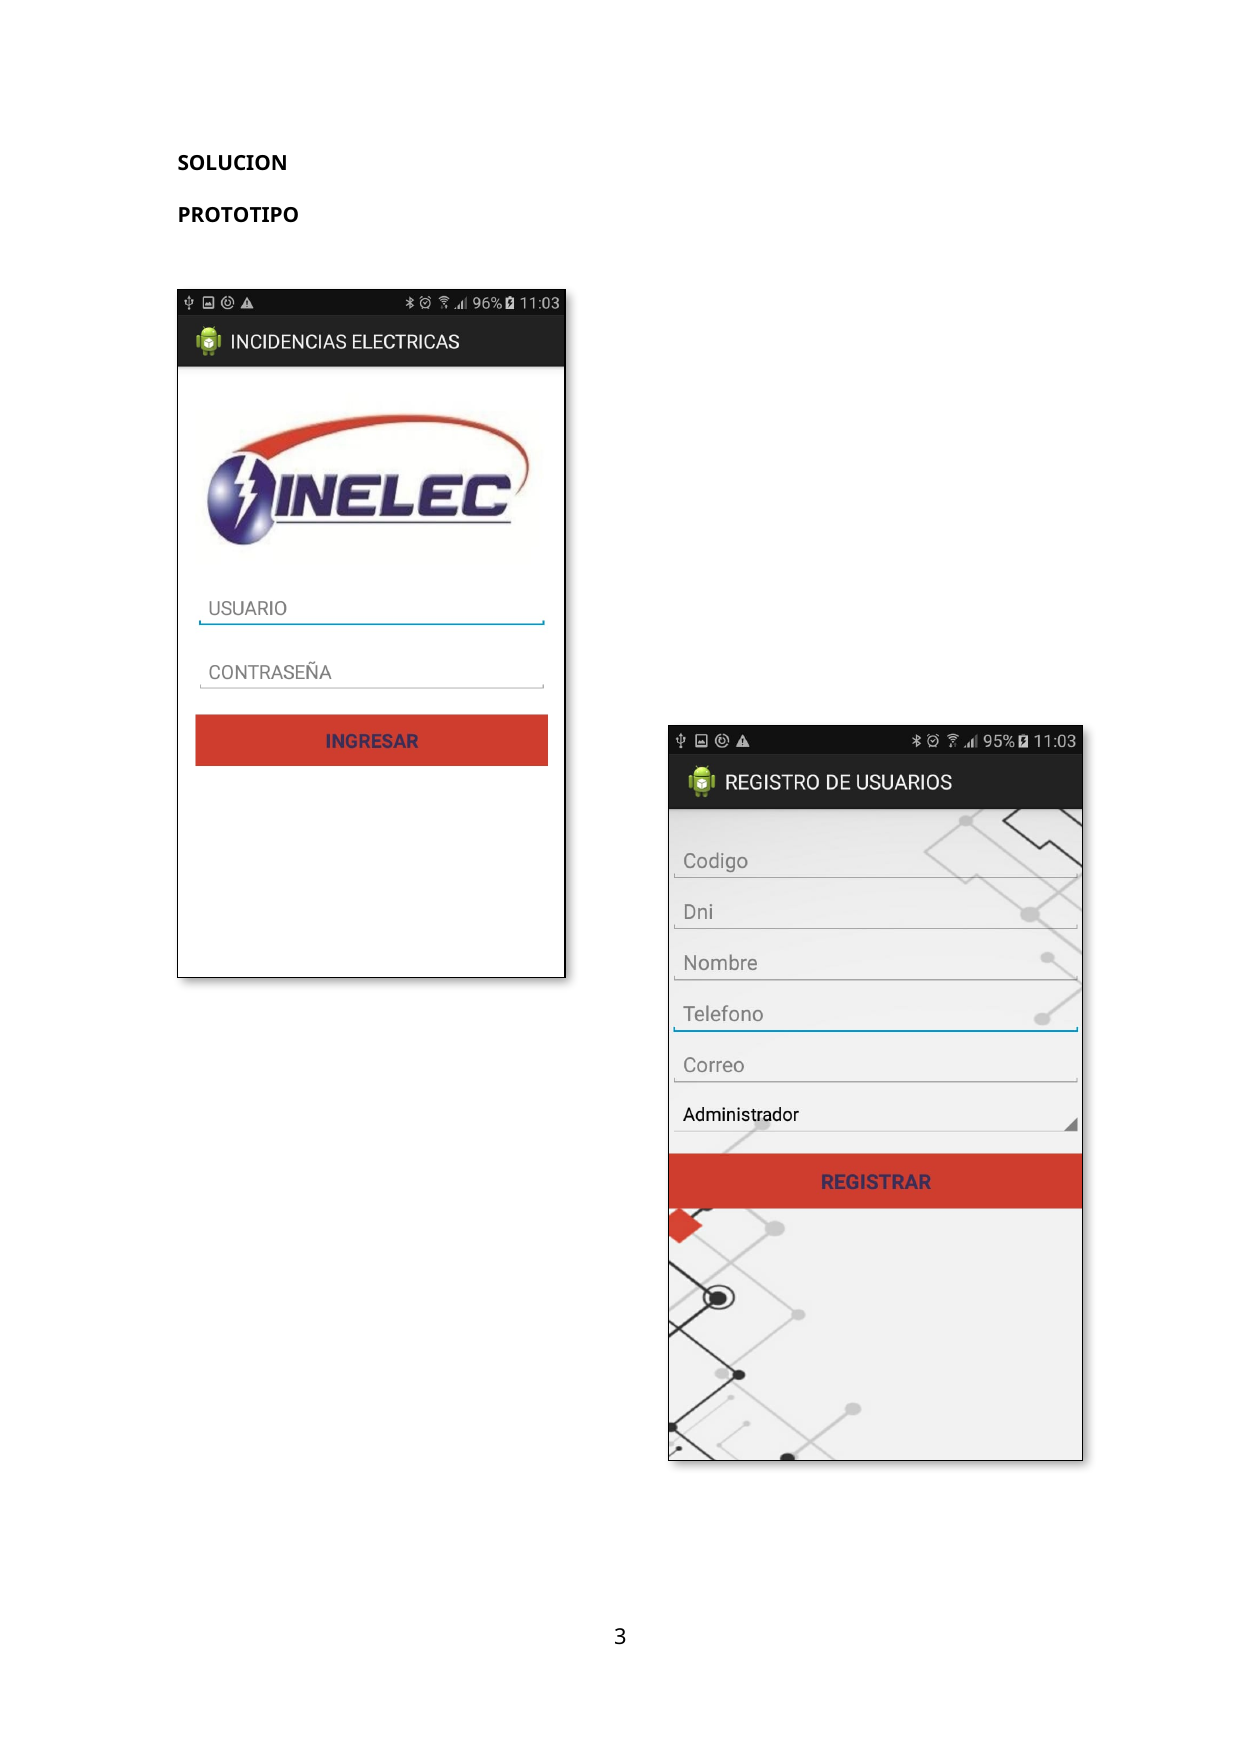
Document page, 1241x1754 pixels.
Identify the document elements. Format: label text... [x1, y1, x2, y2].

text PROTOTIPO [177, 200, 1063, 228]
text SOLUCION [177, 148, 1063, 176]
picture [178, 290, 564, 977]
picture [669, 726, 1082, 1460]
